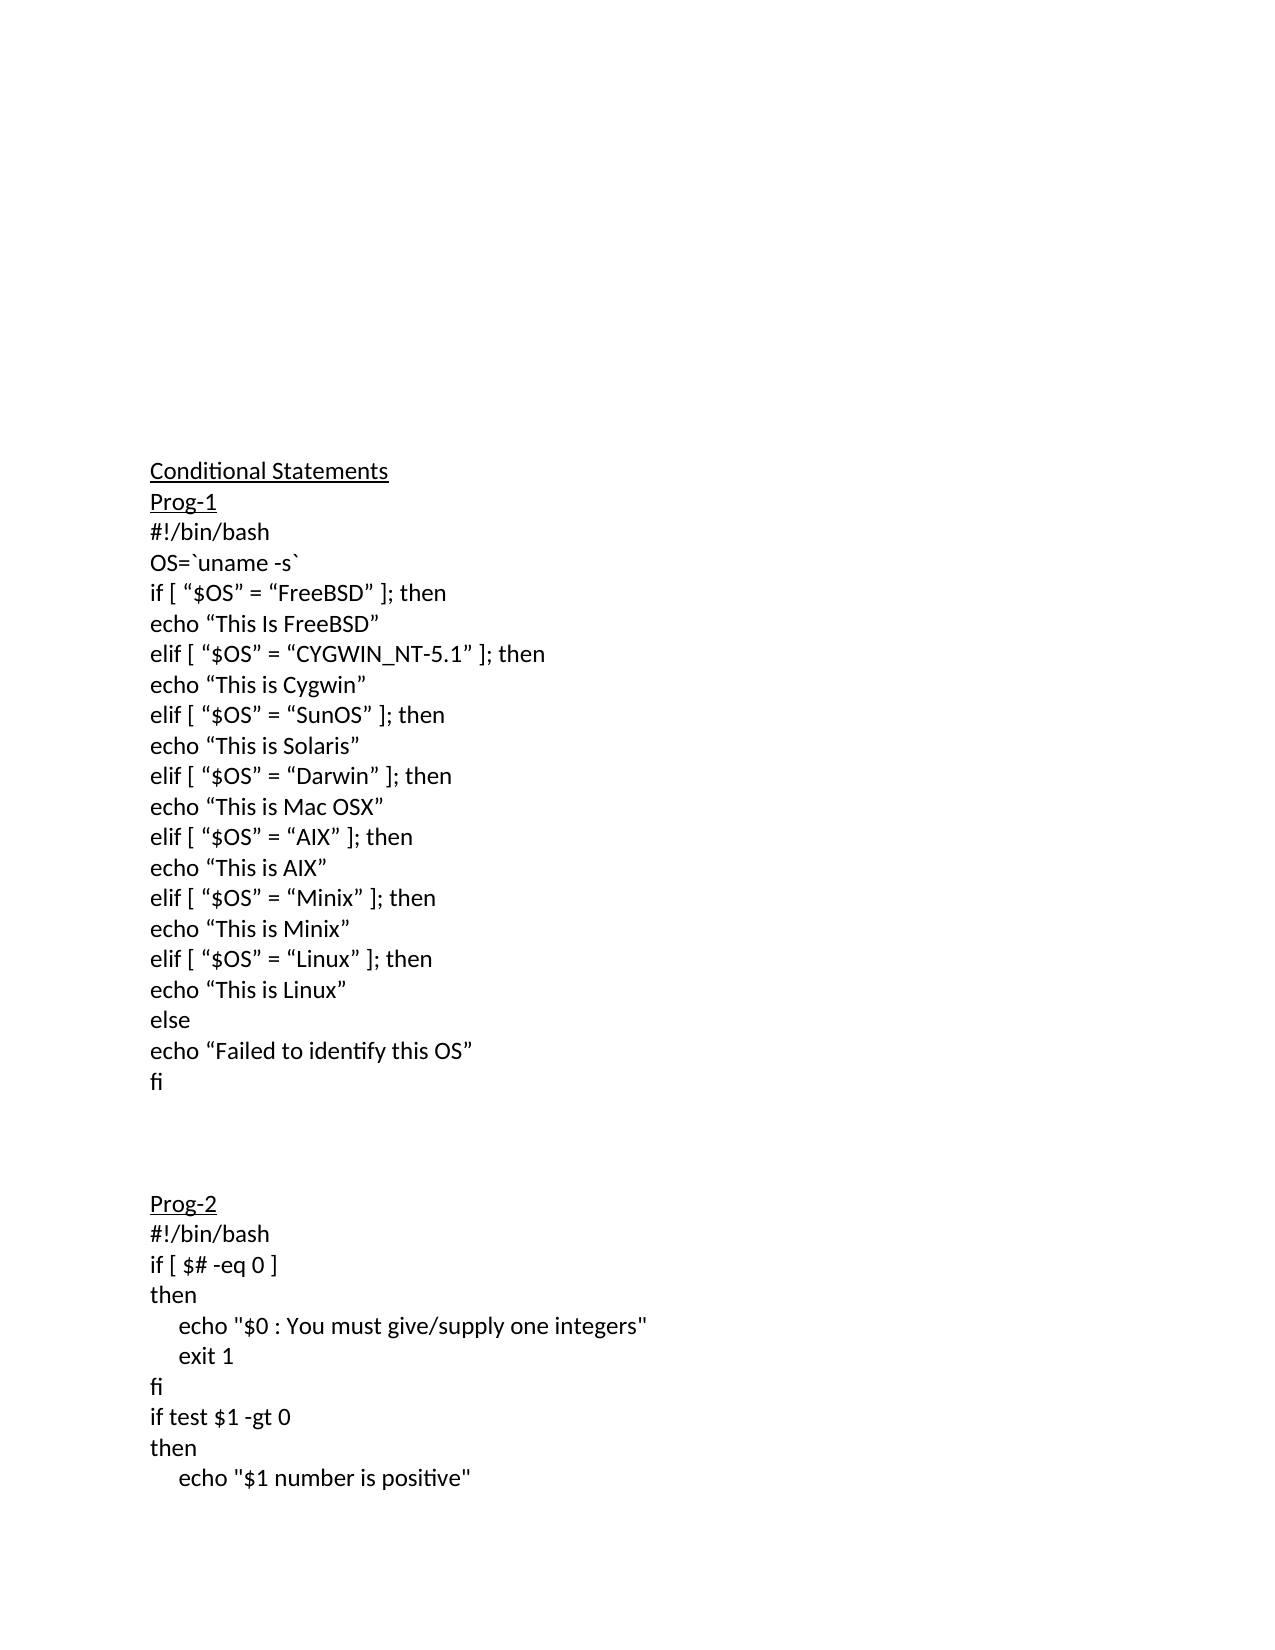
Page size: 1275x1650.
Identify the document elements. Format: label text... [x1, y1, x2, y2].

text exit 1 [150, 1340, 1125, 1371]
text #!/bin/bash OS=`uname -s` if [ “$OS” = “FreeBSD” ]; then echo “This Is FreeBSD” elif [ “$OS” = “CYGWIN_NT-5.1” ]; then echo “This is Cygwin” elif [ “$OS” = “SunOS” ]; then echo “This is Solaris” elif [ “$OS” = “Darwin” ]; then echo “This is Mac OSX” elif [ “$OS” = “AIX” ]; then echo “This is AIX” elif [ “$OS” = “Minix” ]; then echo “This is Minix” [150, 516, 1125, 943]
text elif [ “$OS” = “Linux” ]; then echo “This is Linux” else echo “Failed to identify this OS” fi [150, 943, 1125, 1096]
text fi [150, 1371, 1125, 1401]
text then [150, 1279, 1125, 1310]
text Prog-1 [150, 486, 1125, 516]
text Conditional Statements [150, 455, 1125, 486]
text #!/bin/bash [150, 1218, 1125, 1249]
text if test $1 -gt 0 [150, 1401, 1125, 1432]
text echo "$1 number is positive" [150, 1462, 1125, 1493]
text echo "$0 : You must give/supply one integers" [150, 1310, 1125, 1340]
text if [ $# -eq 0 ] [150, 1249, 1125, 1279]
text Prog-2 [150, 1188, 1125, 1218]
text then [150, 1432, 1125, 1462]
